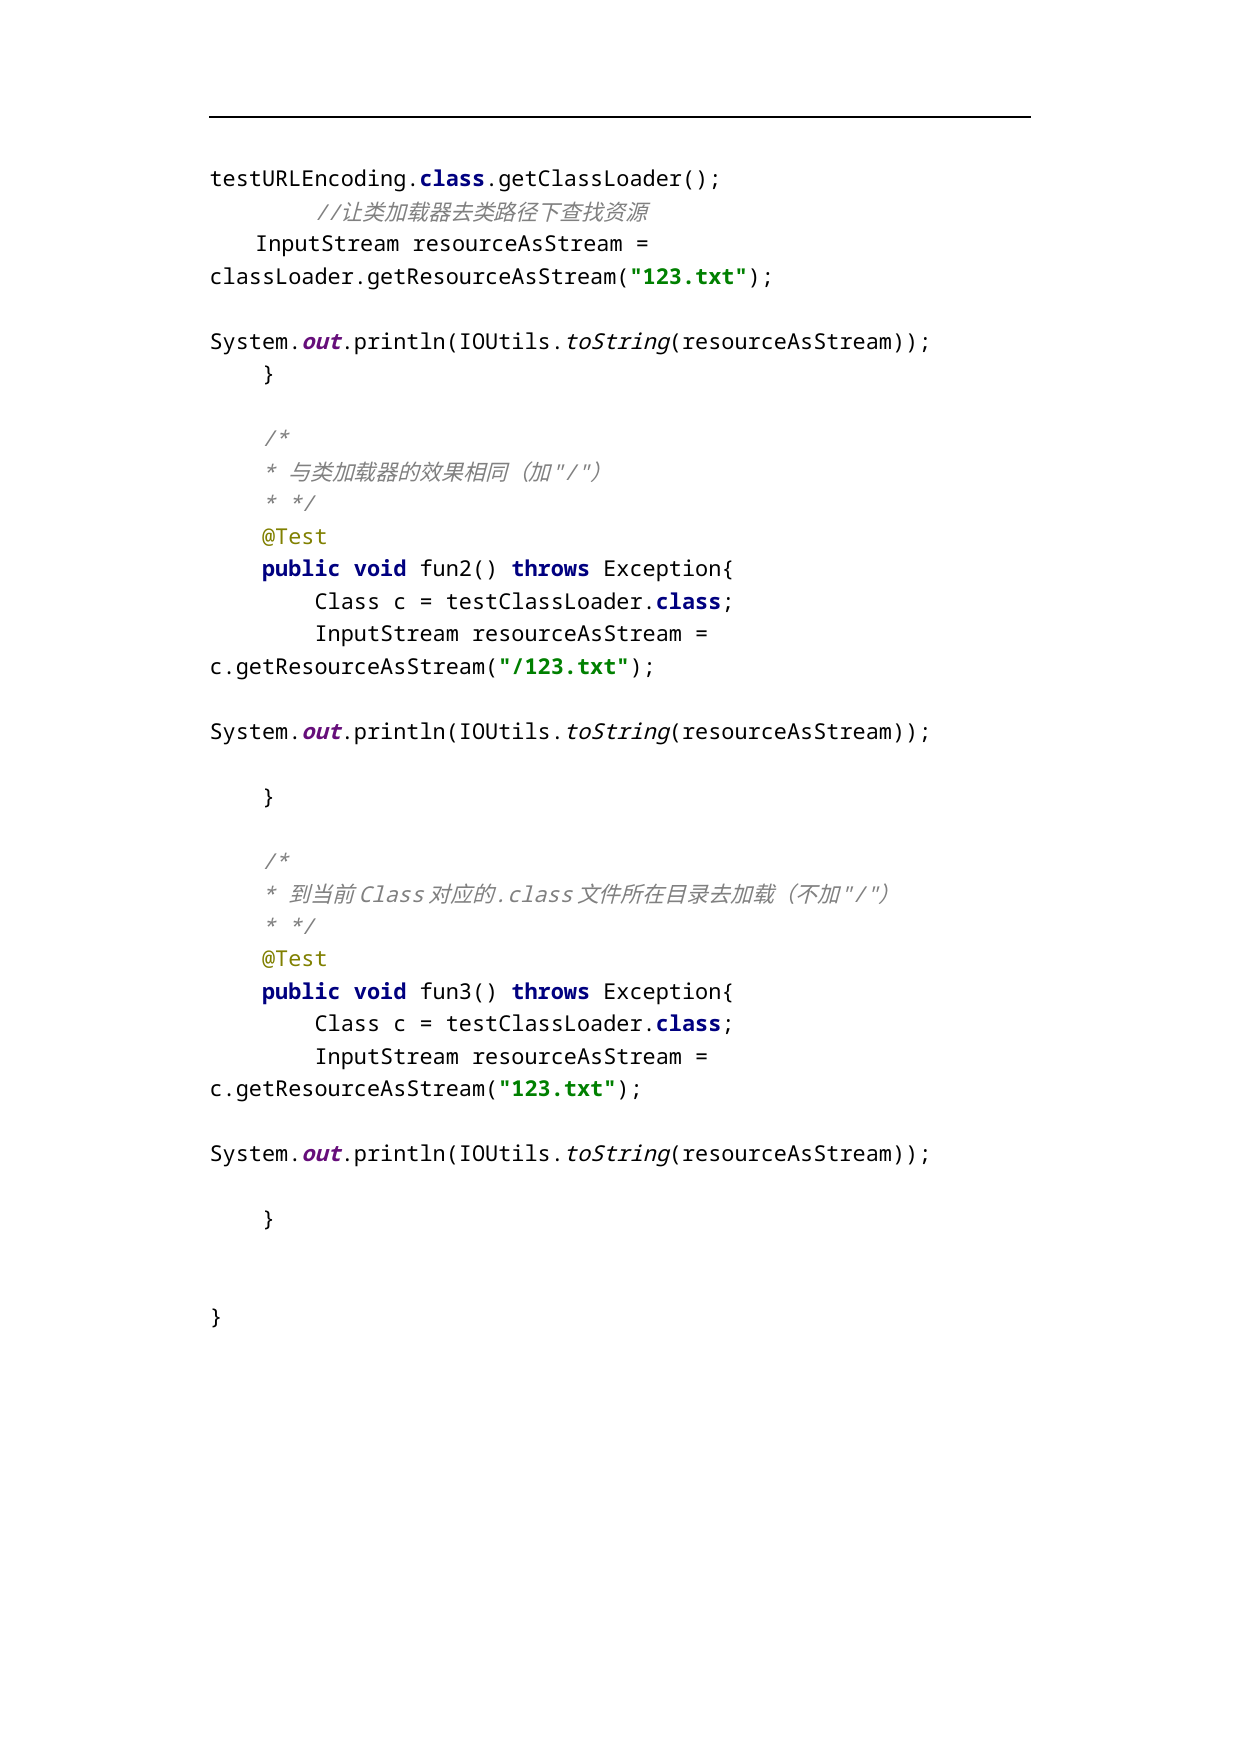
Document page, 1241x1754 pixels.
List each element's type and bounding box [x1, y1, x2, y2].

text [209, 162, 1031, 1332]
